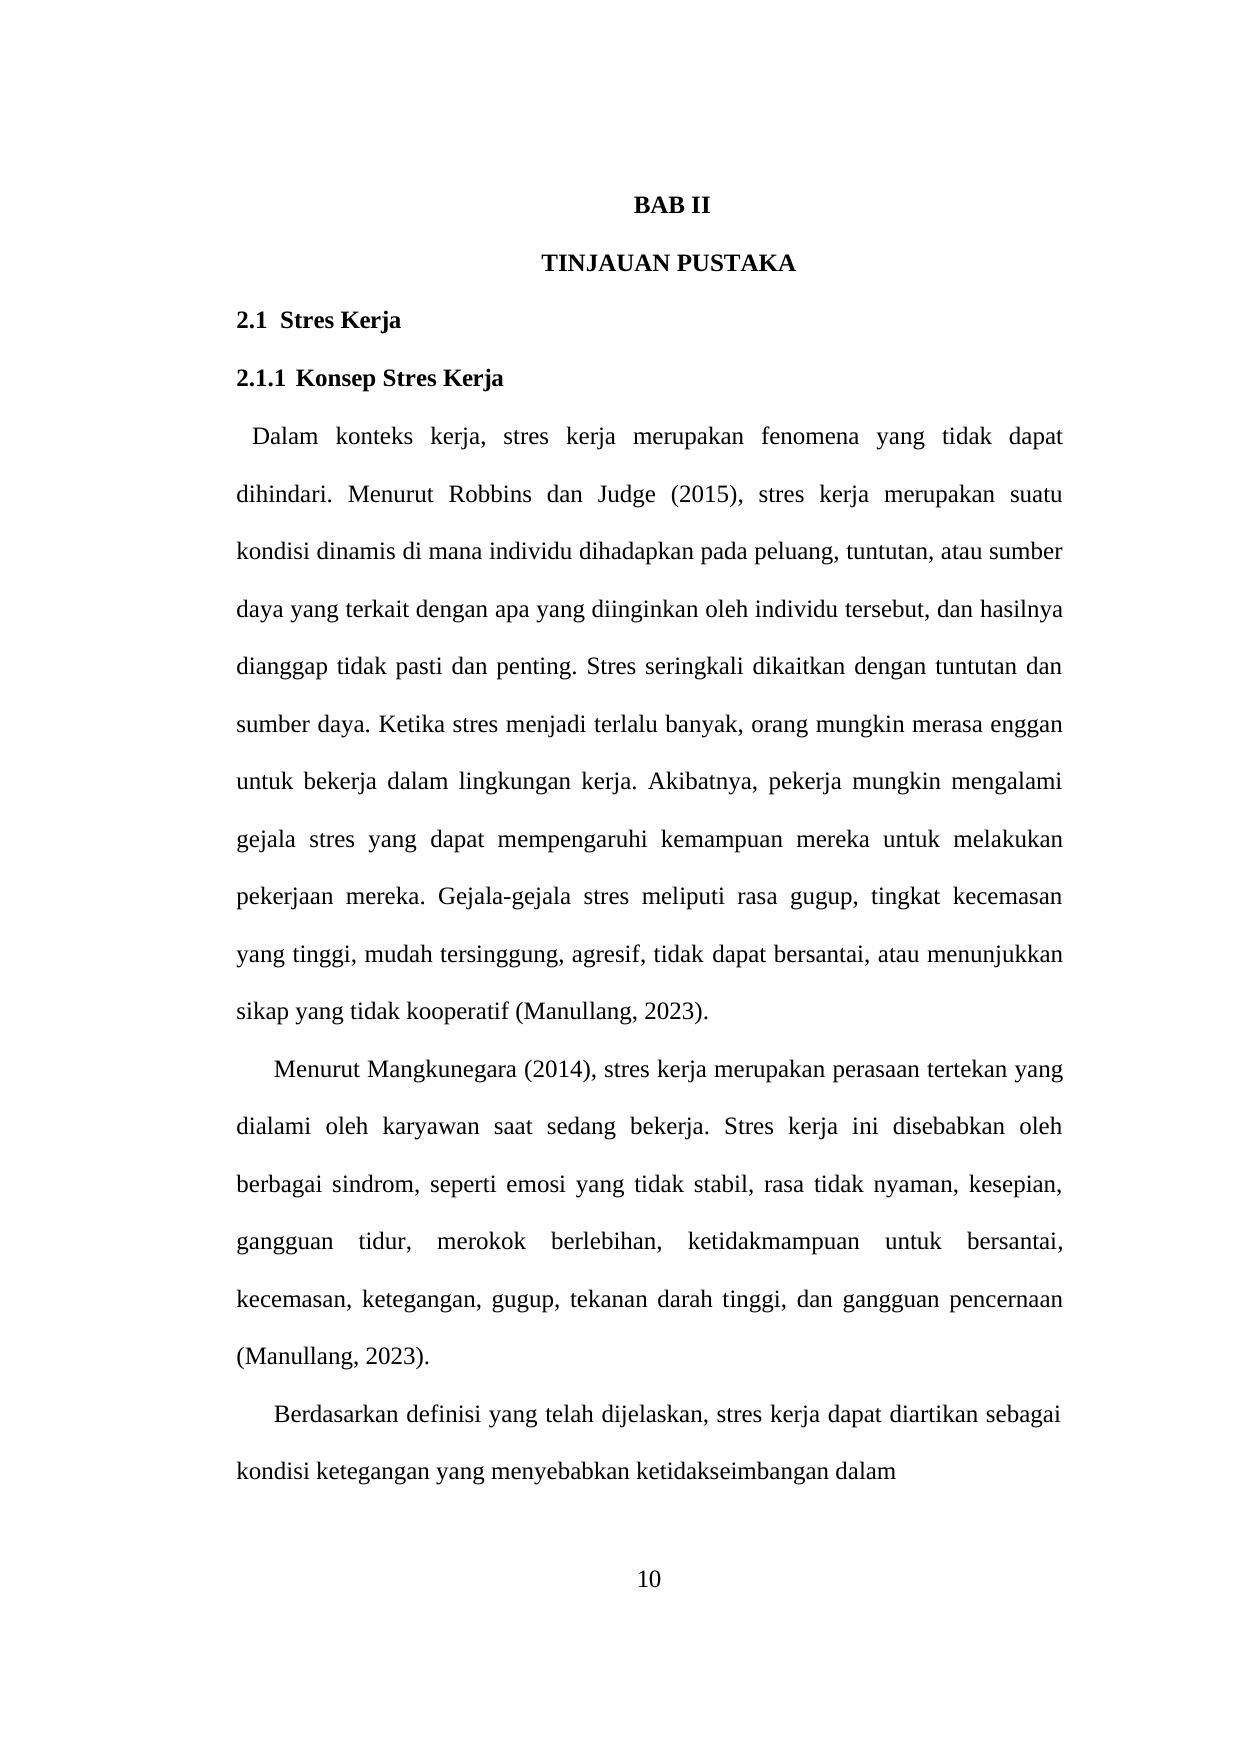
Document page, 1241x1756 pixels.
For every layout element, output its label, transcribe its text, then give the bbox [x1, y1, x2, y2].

subtitle Konsep Stres Kerja [236, 363, 1140, 392]
text 10 [207, 1564, 1092, 1593]
text Berdasarkan definisi yang telah dijelaskan, stres kerja dapat diartikan sebagai kondisi ketegangan yang menyebabkan ketidakseimbangan dalam [236, 1399, 1062, 1485]
subtitle Stres Kerja [236, 306, 1140, 334]
text Dalam konteks kerja, stres kerja merupakan fenomena yang tidak dapat dihindari. Menurut Robbins dan Judge (2015), stres kerja merupakan suatu kondisi dinamis di mana individu dihadapkan pada peluang, tuntutan, atau sumber daya yang terkait dengan apa yang diinginkan oleh individu tersebut, dan hasilnya dianggap tidak pasti dan penting. Stres seringkali dikaitkan dengan tuntutan dan sumber daya. Ketika stres menjadi terlalu banyak, orang mungkin merasa enggan untuk bekerja dalam lingkungan kerja. Akibatnya, pekerja mungkin mengalami gejala stres yang dapat mempengaruhi kemampuan mereka untuk melakukan pekerjaan mereka. Gejala-gejala stres meliputi rasa gugup, tingkat kecemasan yang tinggi, mudah tersinggung, agresif, tidak dapat bersantai, atau menunjukkan sikap yang tidak kooperatif (Manullang, 2023). [236, 421, 1063, 1025]
subtitle BAB II TINJAUAN PUSTAKA [541, 190, 823, 277]
text Menurut Mangkunegara (2014), stres kerja merupakan perasaan tertekan yang dialami oleh karyawan saat sedang bekerja. Stres kerja ini disebabkan oleh berbagai sindrom, seperti emosi yang tidak stabil, rasa tidak nyaman, kesepian, gangguan tidur, merokok berlebihan, ketidakmampuan untuk bersantai, kecemasan, ketegangan, gugup, tekanan darah tinggi, dan gangguan pencernaan (Manullang, 2023). [236, 1054, 1064, 1370]
